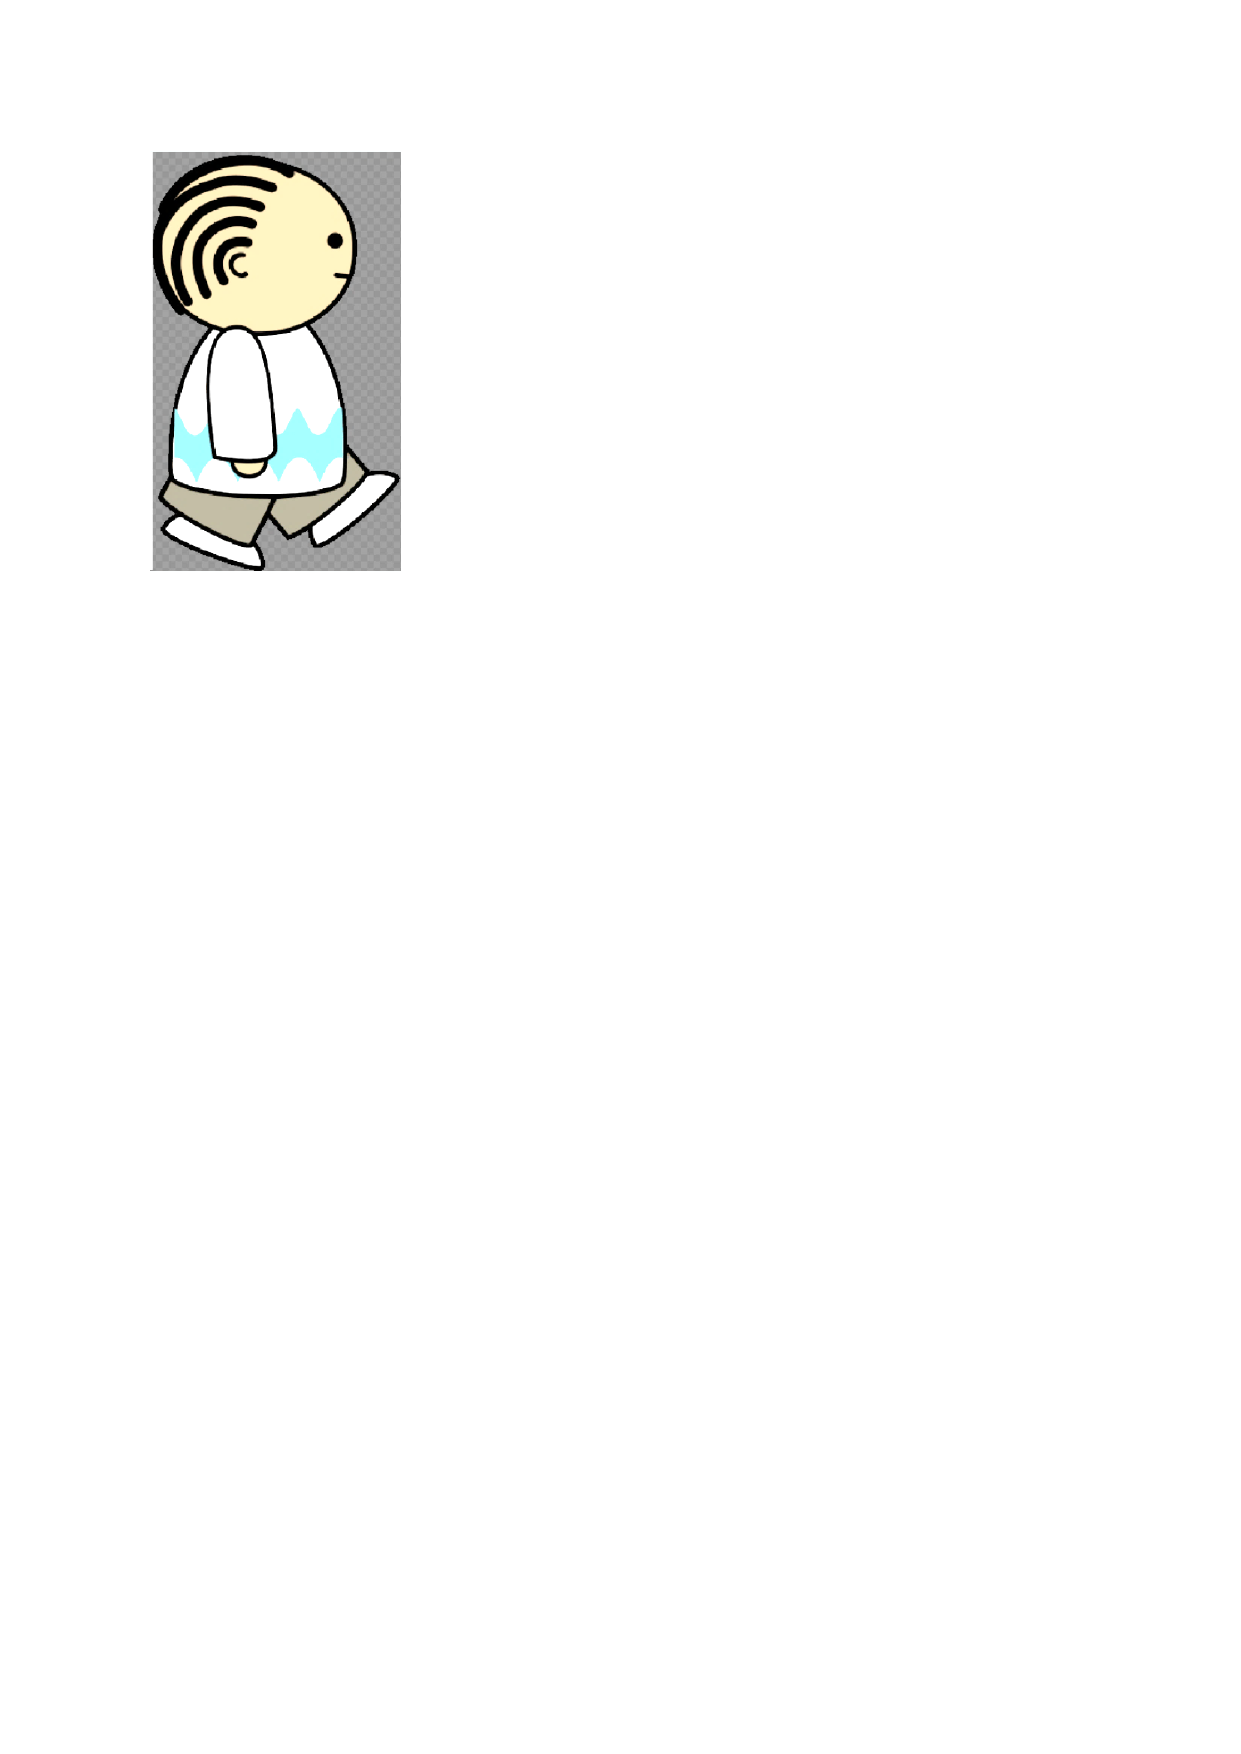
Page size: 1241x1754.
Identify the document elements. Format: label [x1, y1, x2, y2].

picture [150, 149, 401, 572]
